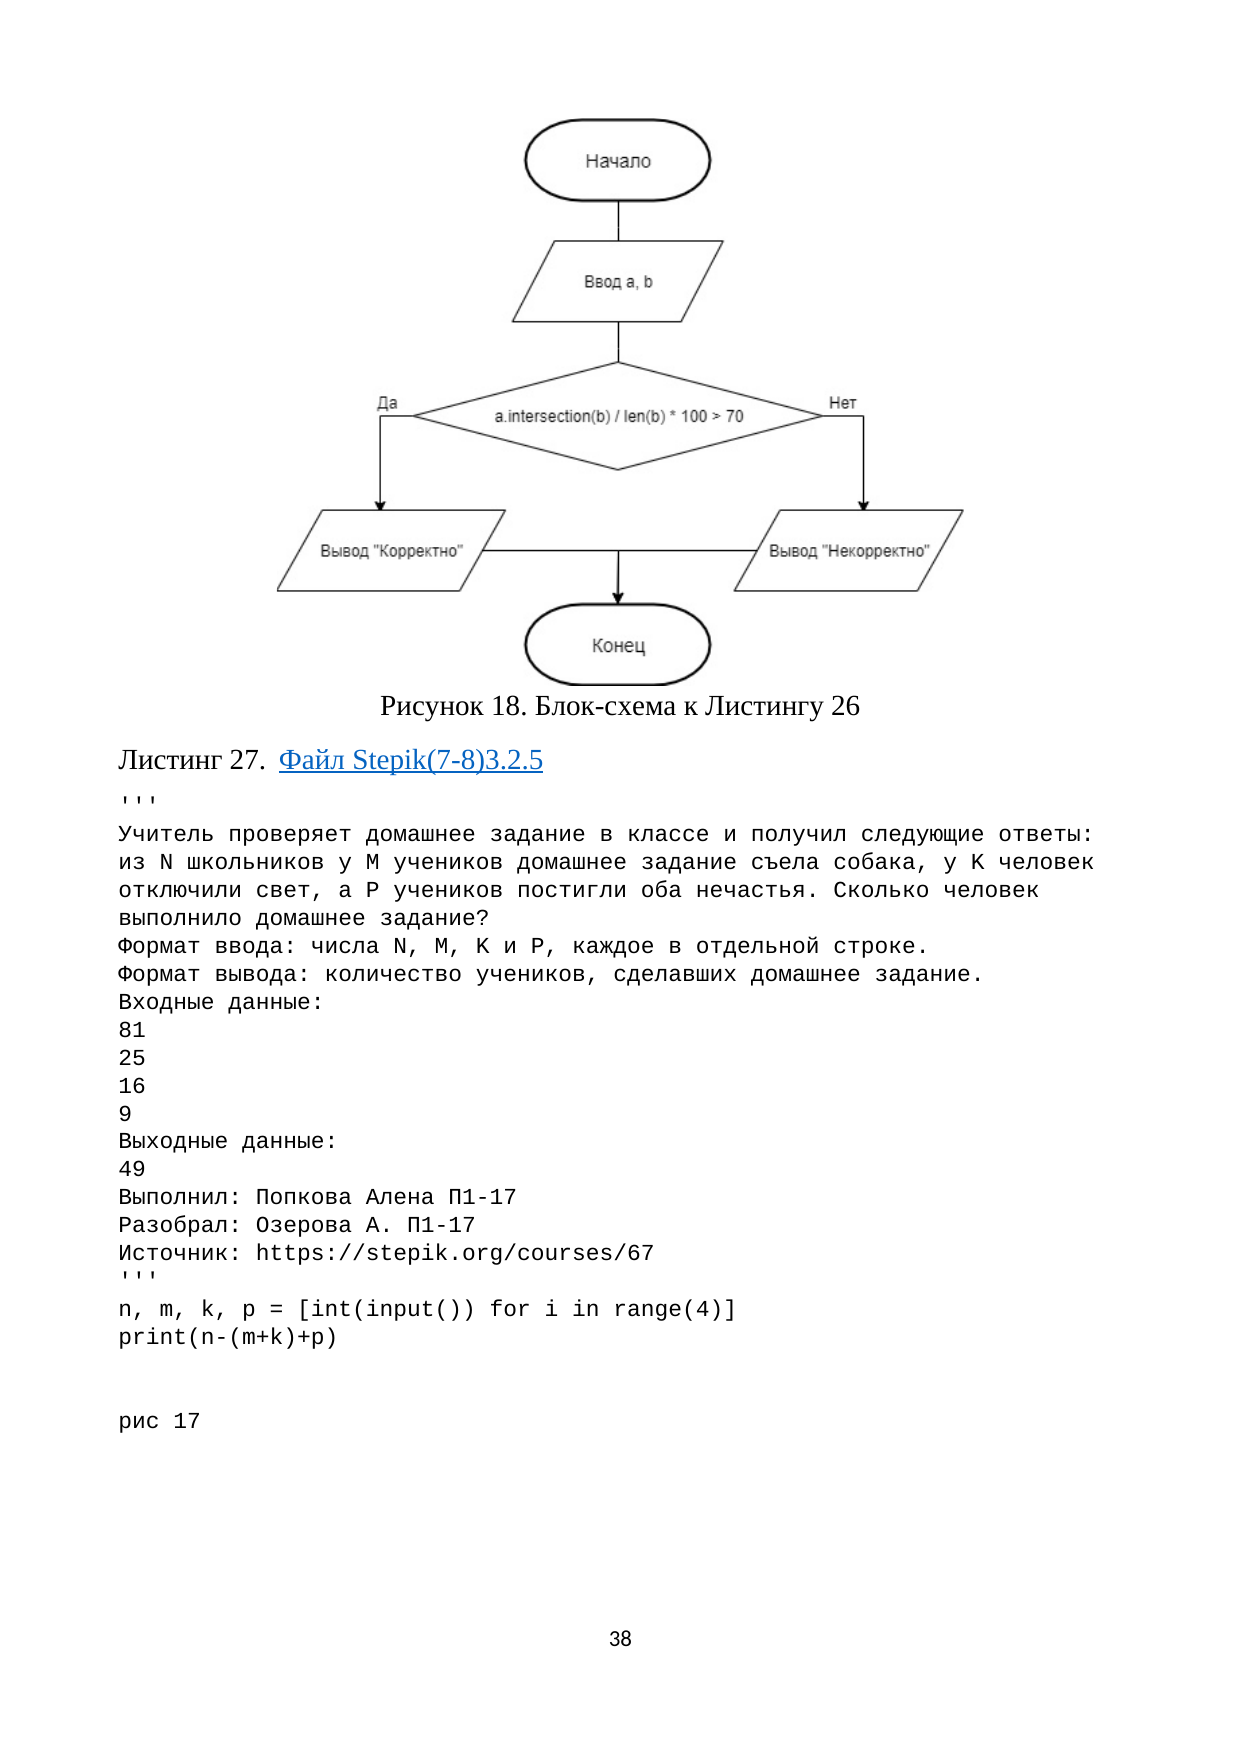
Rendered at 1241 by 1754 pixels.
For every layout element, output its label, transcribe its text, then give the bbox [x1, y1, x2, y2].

text Входные данные: [118, 990, 1122, 1016]
text n, m, k, p = [int(input()) for i in range(4)] [118, 1297, 1122, 1323]
text print(n-(m+k)+p) [118, 1325, 1122, 1351]
picture [276, 118, 964, 686]
text Разобрал: Озерова А. П1-17 [118, 1213, 1122, 1239]
text Источник: https://stepik.org/courses/67 [118, 1241, 1122, 1267]
text Выполнил: Попкова Алена П1-17 [118, 1186, 1122, 1212]
text Формат вывода: количество учеников, сделавших домашнее задание. [118, 962, 1122, 988]
text Формат ввода: числа N, M, K и P, каждое в отдельной строке. [118, 934, 1122, 960]
text 81 [118, 1018, 1122, 1044]
text ''' [118, 1269, 1122, 1295]
text 9 [118, 1102, 1122, 1128]
text 49 [118, 1158, 1122, 1184]
text 16 [118, 1074, 1122, 1100]
text 25 [118, 1046, 1122, 1072]
text Листинг 27. Файл Stepik(7-8)3.2.5 [118, 742, 1122, 776]
text Рисунок 18. Блок-схема к Листингу 26 [118, 688, 1122, 721]
text ''' [118, 795, 1122, 821]
text Выходные данные: [118, 1130, 1122, 1156]
text рис 17 [118, 1409, 1122, 1435]
text Учитель проверяет домашнее задание в классе и получил следующие ответы: из N школьников у M учеников домашнее задание съела собака, у K человек отключили свет, а P учеников постигли оба нечастья. Сколько человек выполнило домашнее задание? [118, 823, 1122, 932]
